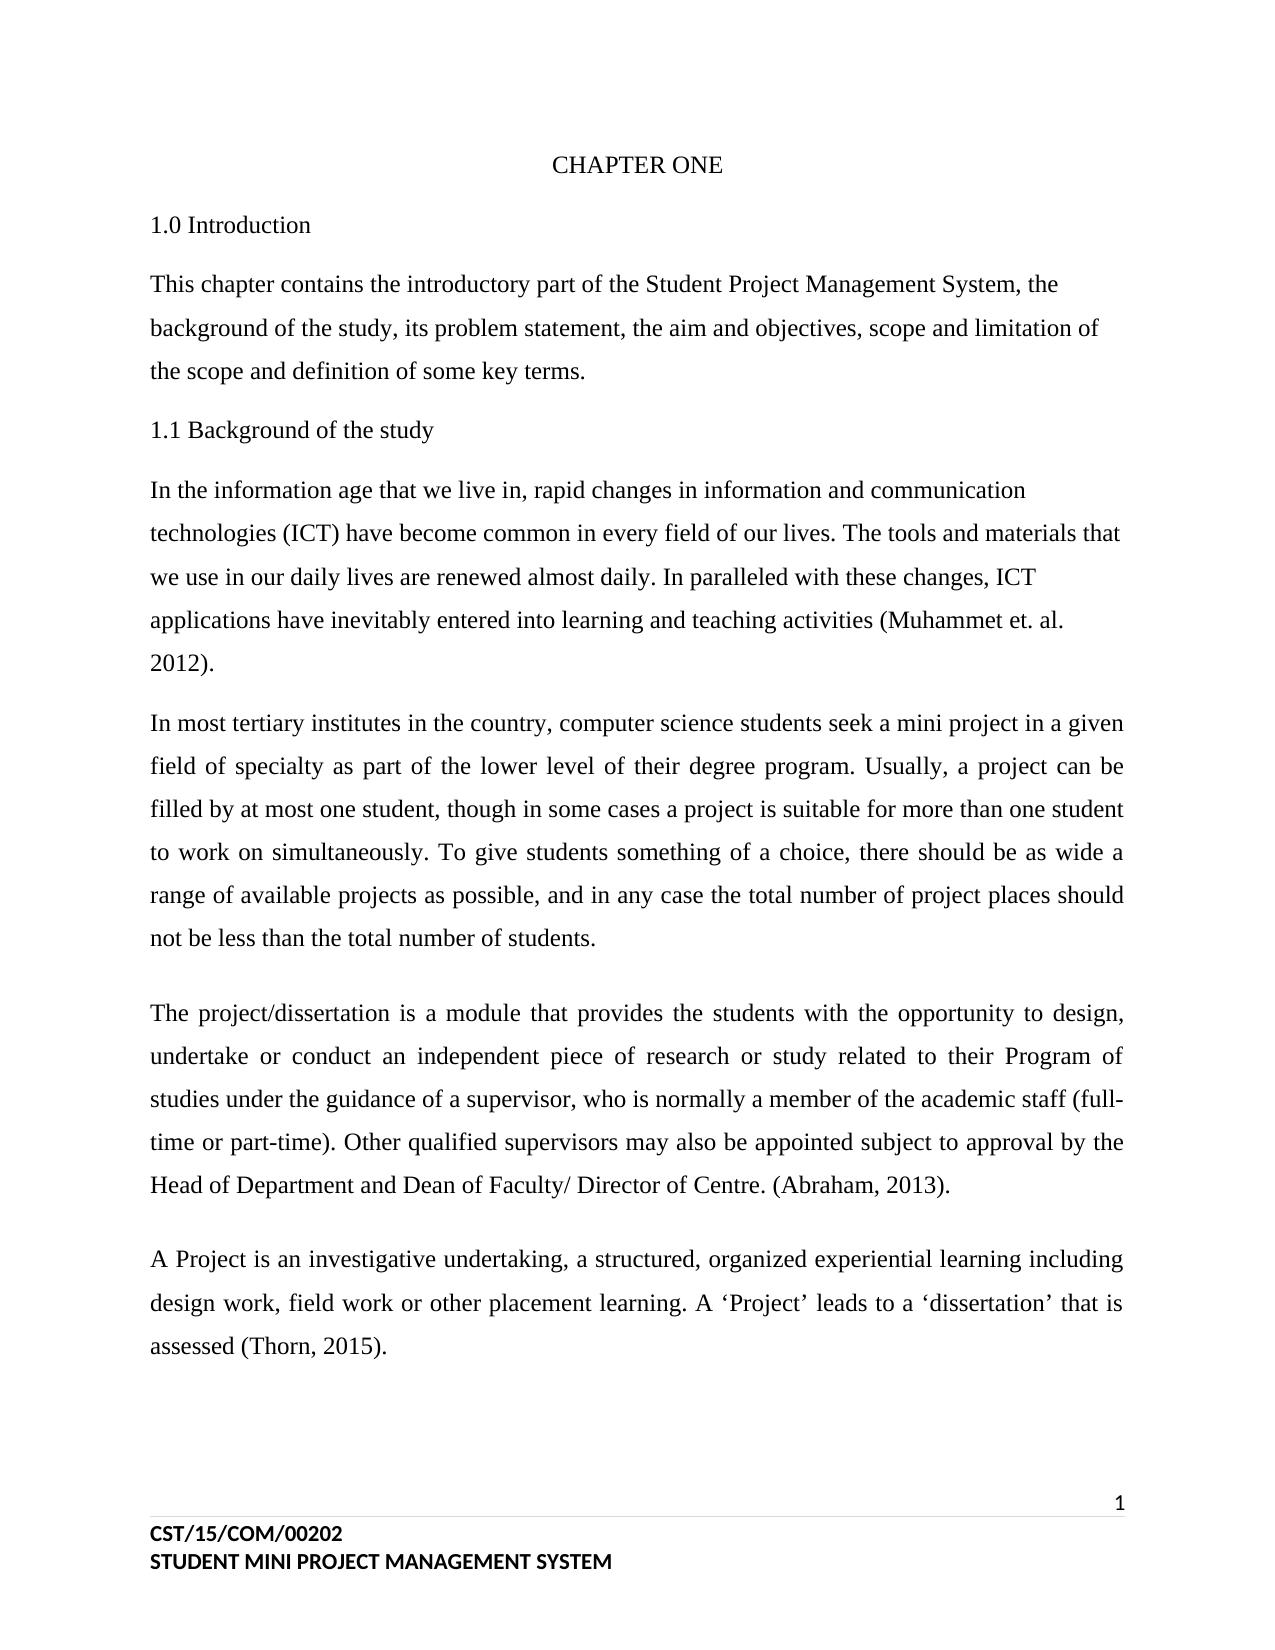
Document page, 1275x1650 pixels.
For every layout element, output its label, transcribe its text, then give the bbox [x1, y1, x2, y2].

text In most tertiary institutes in the country, computer science students seek a mini project in a given field of specialty as part of the lower level of their degree program. Usually, a project can be filled by at most one student, though in some cases a project is suitable for more than one student to work on simultaneously. To give students something of a choice, there should be as wide a range of available projects as possible, and in any case the total number of project places should not be less than the total number of students. [150, 708, 1125, 952]
text CHAPTER ONE [150, 150, 1125, 179]
text 1.0 Introduction [150, 210, 1125, 238]
text In the information age that we live in, rapid changes in information and communication technologies (ICT) have become common in every field of our lives. The tools and materials that we use in our daily lives are renewed almost daily. In paralleled with these changes, ICT applications have inevitably entered into learning and teaching activities (Muhammet et. al. 2012). [150, 475, 1125, 677]
text The project/dissertation is a module that provides the students with the opportunity to design, undertake or conduct an independent piece of research or study related to their Program of studies under the guidance of a supervisor, who is normally a member of the academic staff (full-time or part-time). Other qualified supervisors may also be appointed subject to approval by the Head of Department and Dean of Faculty/ Director of Centre. (Abraham, 2013). [150, 998, 1125, 1199]
text This chapter contains the introductory part of the Student Project Management System, the background of the study, its problem statement, the aim and objectives, scope and limitation of the scope and definition of some key terms. [150, 269, 1125, 384]
text A Project is an investigative undertaking, a structured, organized experiential learning including design work, field work or other placement learning. A ‘Project’ leads to a ‘dissertation’ that is assessed (Thorn, 2015). [150, 1244, 1125, 1359]
text 1.1 Background of the study [150, 416, 1125, 444]
